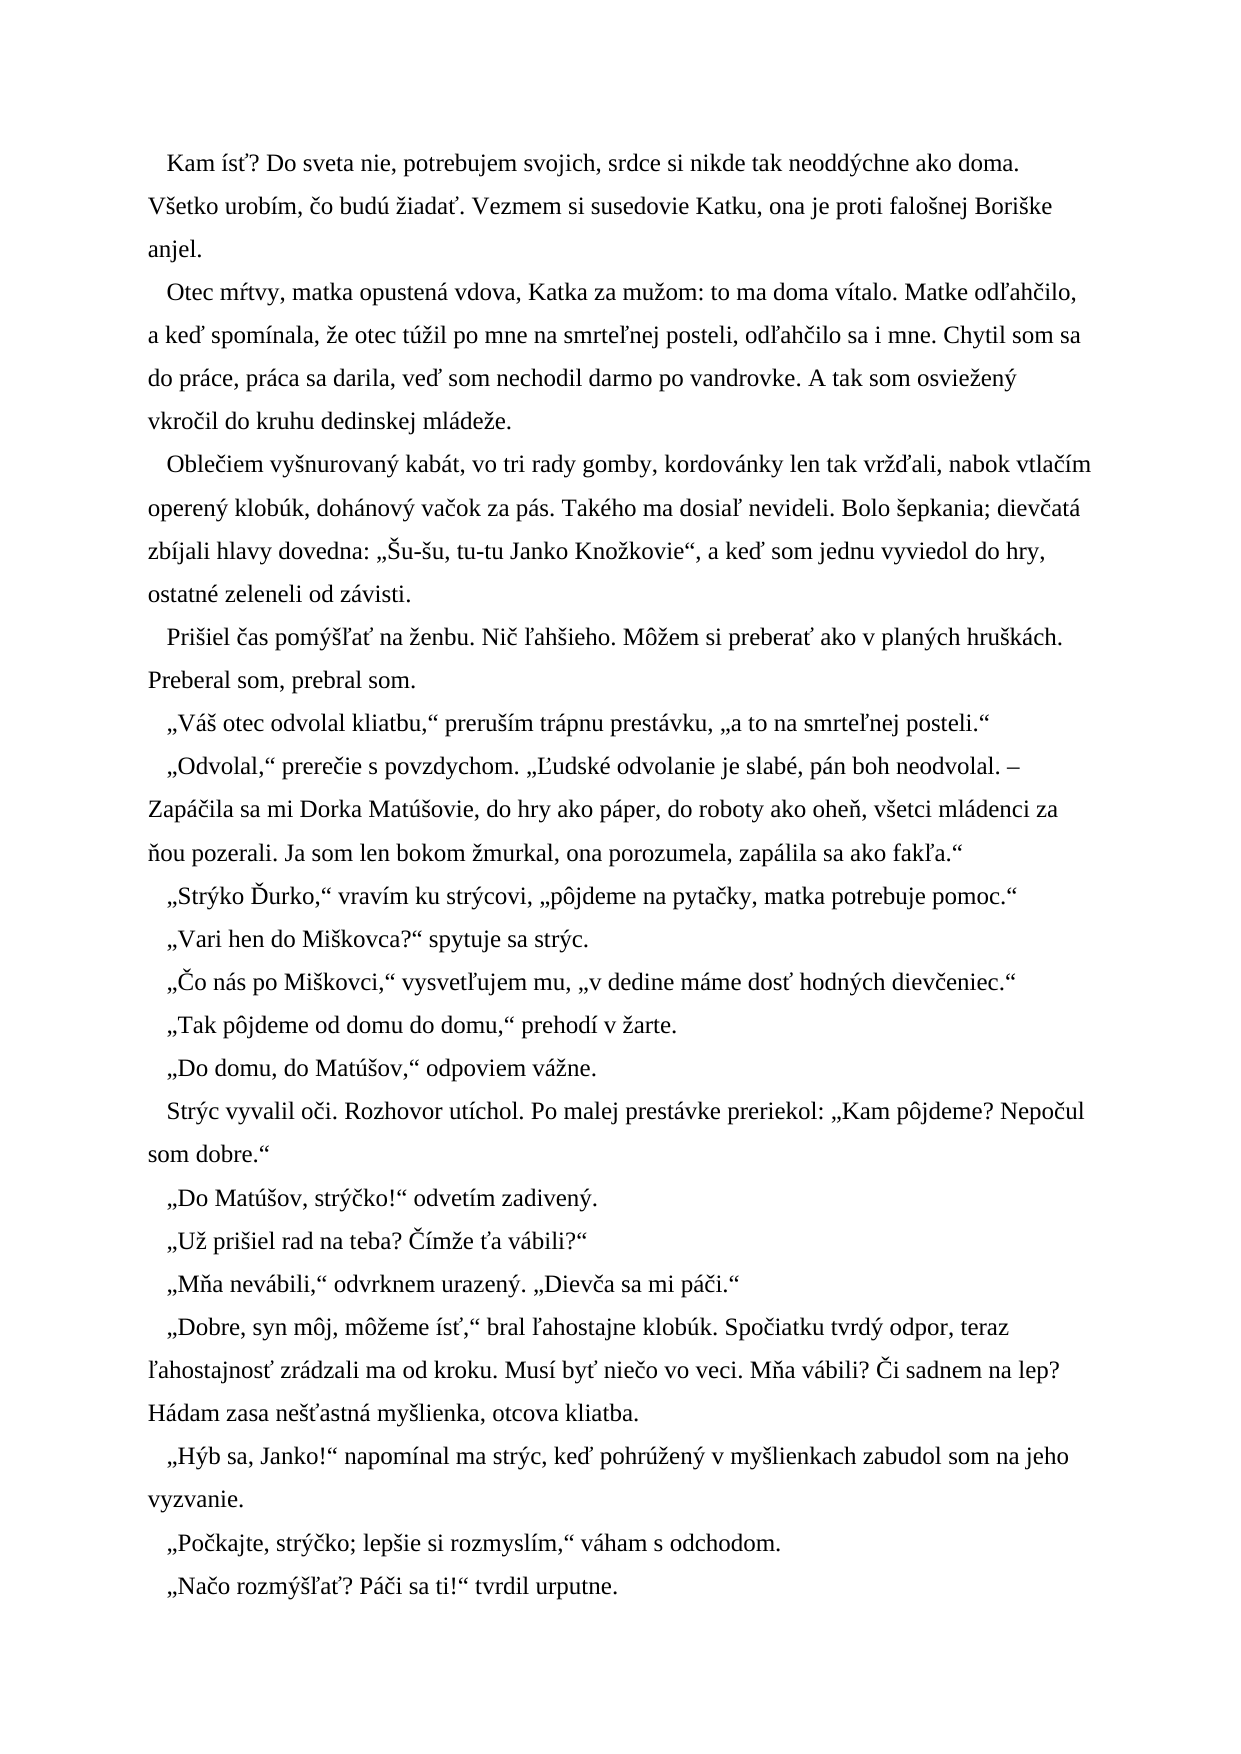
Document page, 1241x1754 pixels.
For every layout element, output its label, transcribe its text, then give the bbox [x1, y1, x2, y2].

text „Tak pôjdeme od domu do domu,“ prehodí v žarte. [148, 1010, 1093, 1039]
text Otec mŕtvy, matka opustená vdova, Katka za mužom: to ma doma vítalo. Matke odľahčilo, a keď spomínala, že otec túžil po mne na smrteľnej posteli, odľahčilo sa i mne. Chytil som sa do práce, práca sa darila, veď som nechodil darmo po vandrovke. A tak som osviežený vkročil do kruhu dedinskej mládeže. [148, 277, 1093, 435]
text „Do Matúšov, strýčko!“ odvetím zadivený. [148, 1183, 1093, 1211]
text „Do domu, do Matúšov,“ odpoviem vážne. [148, 1053, 1093, 1082]
text „Načo rozmýšľať? Páči sa ti!“ tvrdil urputne. [148, 1571, 1093, 1599]
text „Strýko Ďurko,“ vravím ku strýcovi, „pôjdeme na pytačky, matka potrebuje pomoc.“ [148, 881, 1093, 909]
text Strýc vyvalil oči. Rozhovor utíchol. Po malej prestávke preriekol: „Kam pôjdeme? Nepočul som dobre.“ [148, 1096, 1093, 1168]
text „Odvolal,“ prerečie s povzdychom. „Ľudské odvolanie je slabé, pán boh neodvolal. – Zapáčila sa mi Dorka Matúšovie, do hry ako páper, do roboty ako oheň, všetci mládenci za ňou pozerali. Ja som len bokom žmurkal, ona porozumela, zapálila sa ako fakľa.“ [148, 751, 1093, 866]
text „Už prišiel rad na teba? Čímže ťa vábili?“ [148, 1226, 1093, 1254]
text „Čo nás po Miškovci,“ vysvetľujem mu, „v dedine máme dosť hodných dievčeniec.“ [148, 967, 1093, 996]
text Kam ísť? Do sveta nie, potrebujem svojich, srdce si nikde tak neoddýchne ako doma. Všetko urobím, čo budú žiadať. Vezmem si susedovie Katku, ona je proti falošnej Boriške anjel. [148, 148, 1093, 263]
text „Dobre, syn môj, môžeme ísť,“ bral ľahostajne klobúk. Spočiatku tvrdý odpor, teraz ľahostajnosť zrádzali ma od kroku. Musí byť niečo vo veci. Mňa vábili? Či sadnem na lep? Hádam zasa nešťastná myšlienka, otcova kliatba. [148, 1312, 1093, 1427]
text „Mňa nevábili,“ odvrknem urazený. „Dievča sa mi páči.“ [148, 1269, 1093, 1298]
text „Váš otec odvolal kliatbu,“ preruším trápnu prestávku, „a to na smrteľnej posteli.“ [148, 708, 1093, 737]
text Oblečiem vyšnurovaný kabát, vo tri rady gomby, kordovánky len tak vržďali, nabok vtlačím operený klobúk, dohánový vačok za pás. Takého ma dosiaľ nevideli. Bolo šepkania; dievčatá zbíjali hlavy dovedna: „Šu-šu, tu-tu Janko Knožkovie“, a keď som jednu vyviedol do hry, ostatné zeleneli od závisti. [148, 449, 1093, 608]
text Prišiel čas pomýšľať na ženbu. Nič ľahšieho. Môžem si preberať ako v planých hruškách. Preberal som, prebral som. [148, 622, 1093, 694]
text „Hýb sa, Janko!“ napomínal ma strýc, keď pohrúžený v myšlienkach zabudol som na jeho vyzvanie. [148, 1441, 1093, 1513]
text „Počkajte, strýčko; lepšie si rozmyslím,“ váham s odchodom. [148, 1528, 1093, 1556]
text „Vari hen do Miškovca?“ spytuje sa strýc. [148, 924, 1093, 953]
